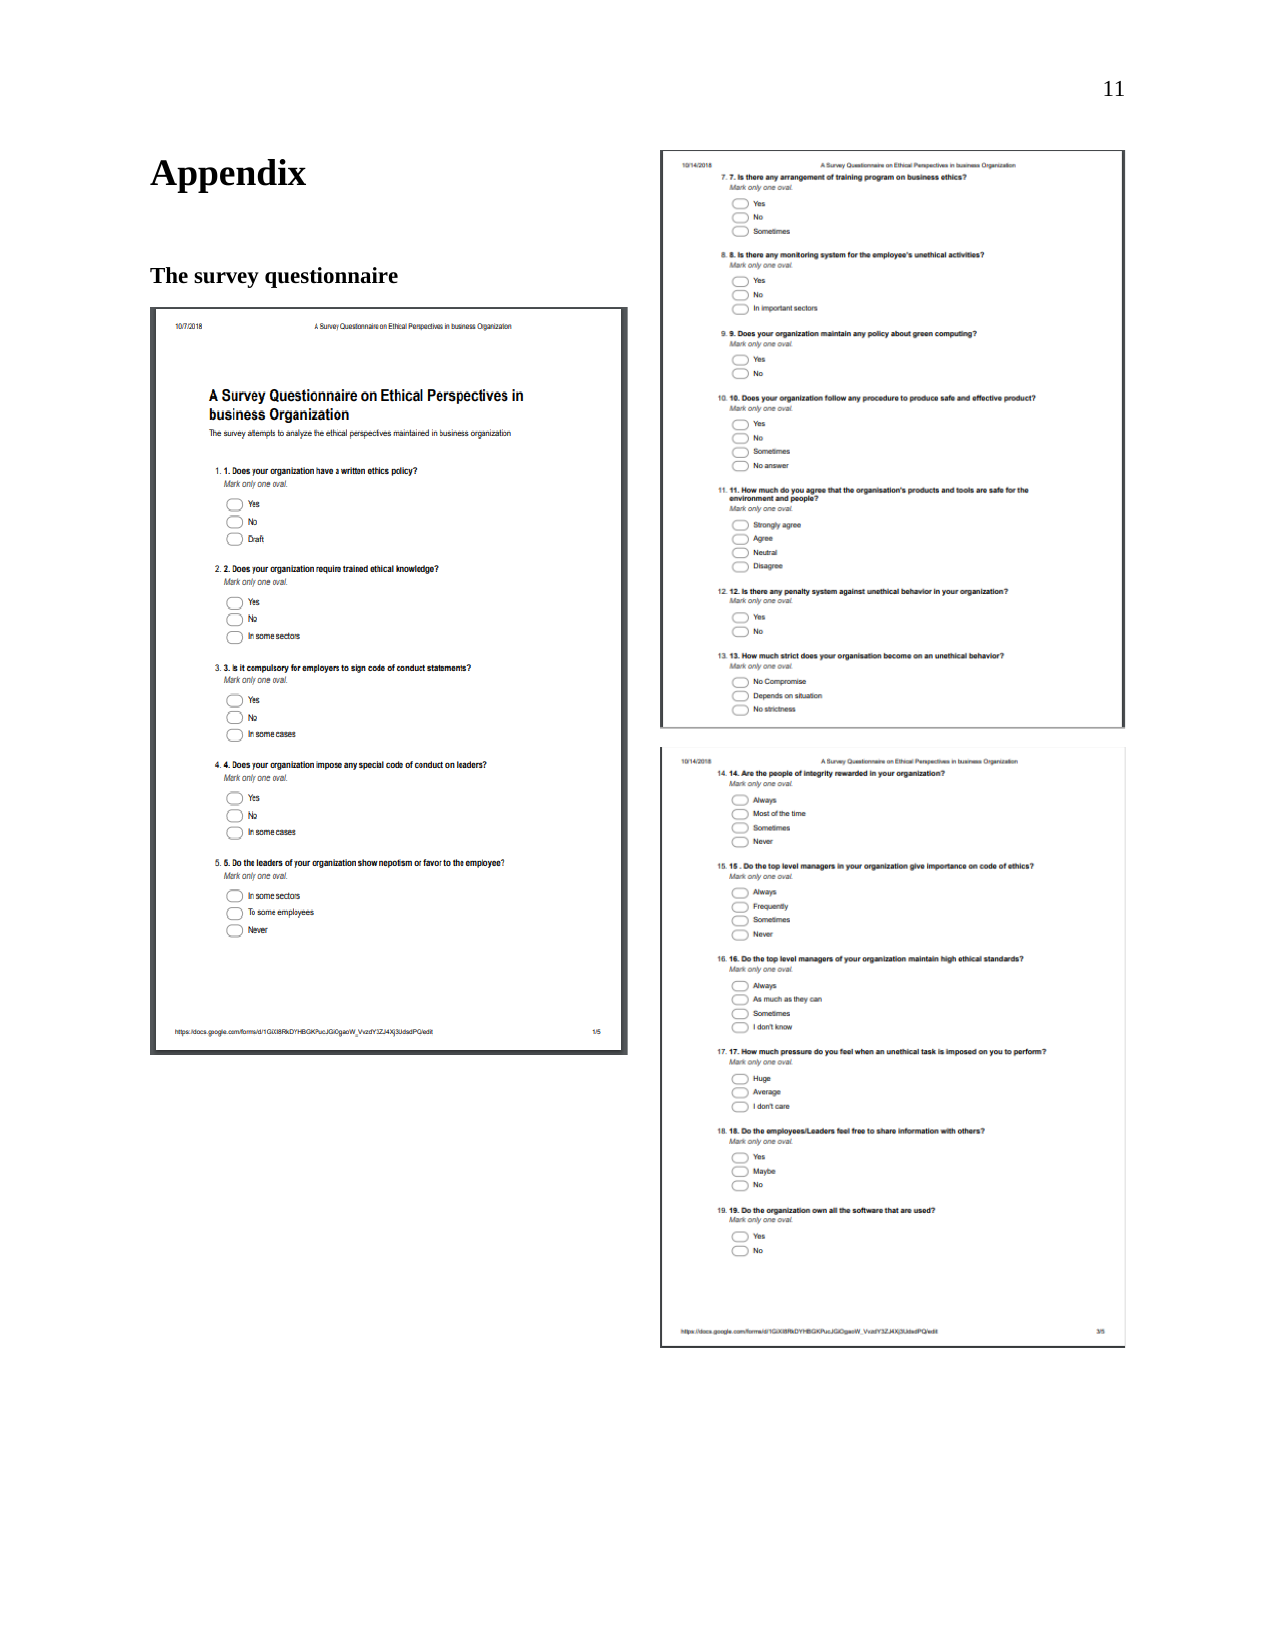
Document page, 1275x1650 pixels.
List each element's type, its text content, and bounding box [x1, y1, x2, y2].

subtitle Appendix [150, 150, 615, 193]
picture [660, 747, 1125, 1348]
picture [150, 307, 628, 1055]
picture [660, 150, 1125, 729]
text The survey questionnaire [150, 262, 615, 289]
